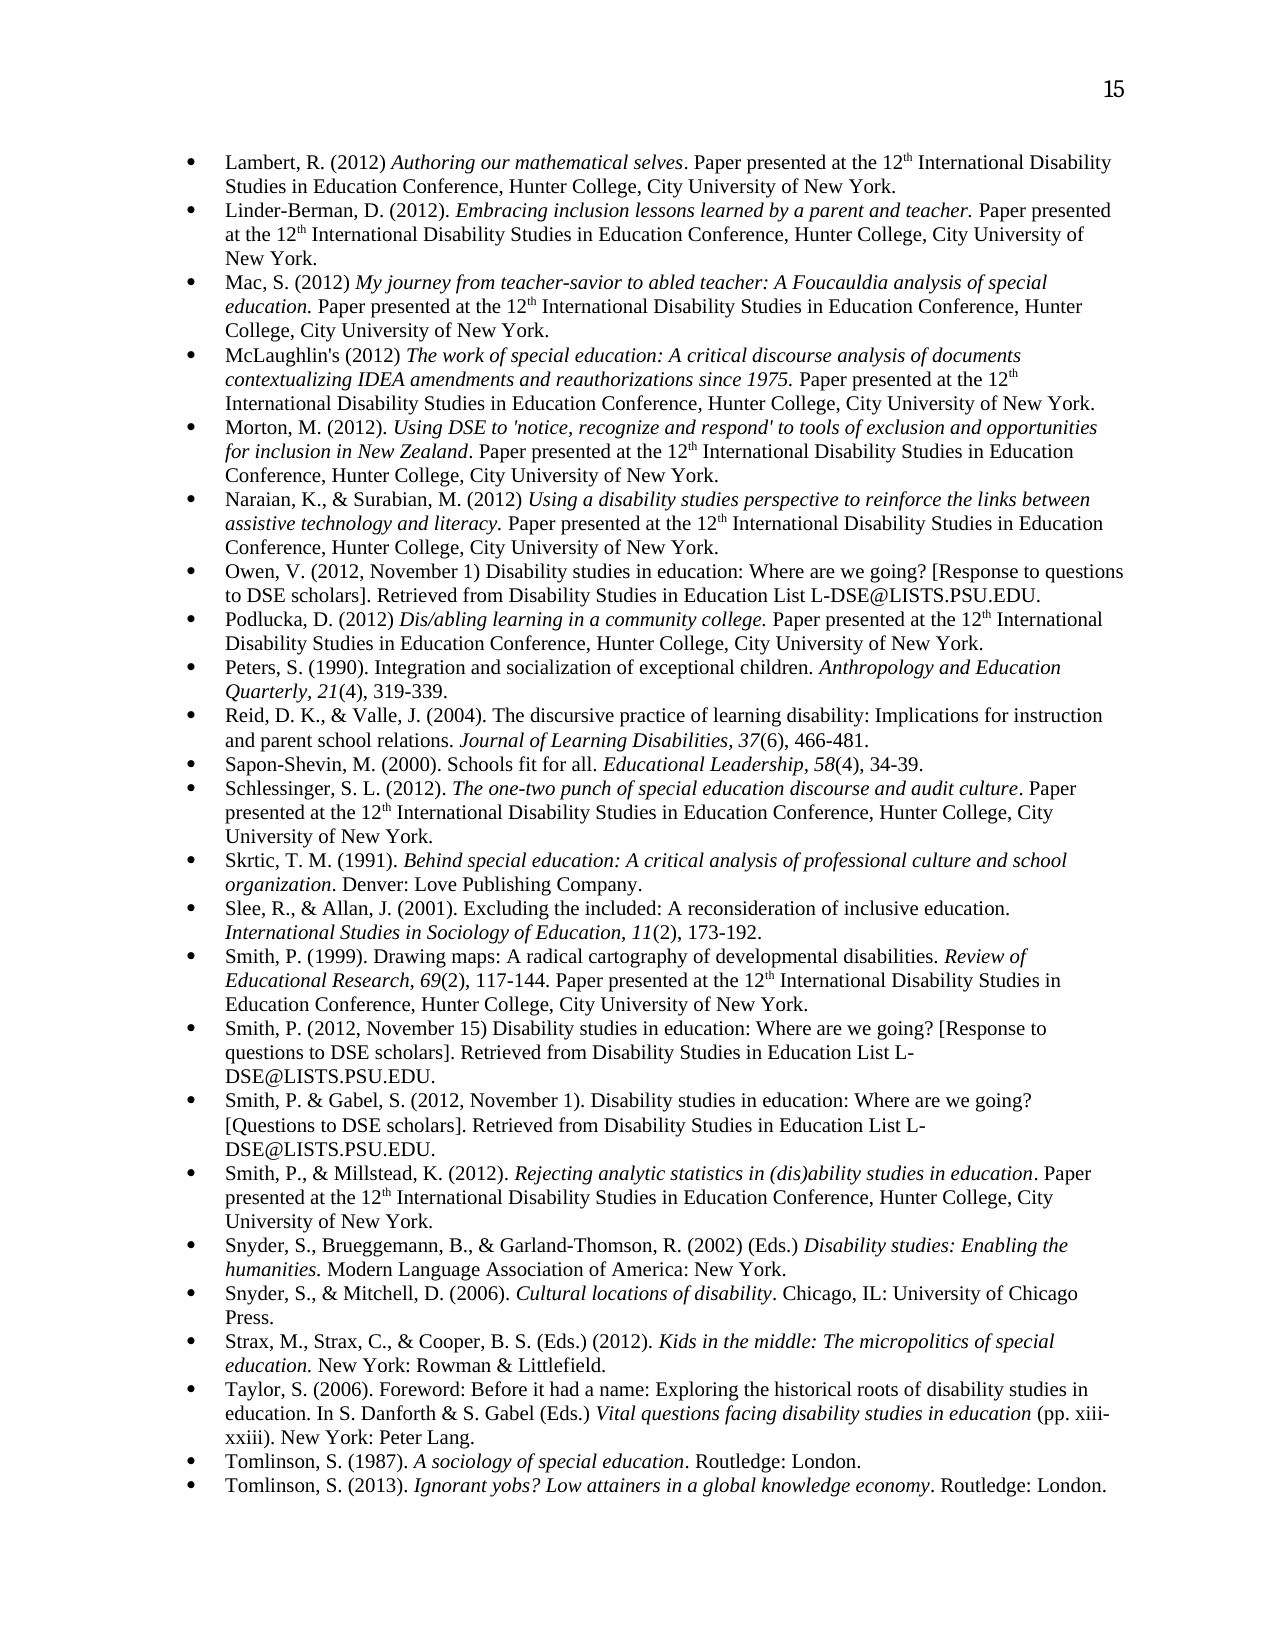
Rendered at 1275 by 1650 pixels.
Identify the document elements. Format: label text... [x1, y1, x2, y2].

list Skrtic, T. M. (1991). Behind special education: A critical analysis of professional culture and school organization. Denver: Love Publishing Company. [187, 848, 1125, 896]
list Owen, V. (2012, November 1) Disability studies in education: Where are we going? [Response to questions to DSE scholars]. Retrieved from Disability Studies in Education List L-DSE@LISTS.PSU.EDU. [187, 559, 1125, 607]
list Peters, S. (1990). Integration and socialization of exceptional children. Anthropology and Education Quarterly, 21(4), 319-339. [187, 655, 1125, 703]
list Naraian, K., & Surabian, M. (2012) Using a disability studies perspective to reinforce the links between assistive technology and literacy. Paper presented at the 12th International Disability Studies in Education Conference, Hunter College, City University of New York. [187, 487, 1125, 559]
list Sapon-Shevin, M. (2000). Schools fit for all. Educational Leadership, 58(4), 34-39. [187, 752, 1125, 776]
list Linder-Berman, D. (2012). Embracing inclusion lessons learned by a parent and teacher. Paper presented at the 12th International Disability Studies in Education Conference, Hunter College, City University of New York. [187, 198, 1125, 270]
list Morton, M. (2012). Using DSE to 'notice, recognize and respond' to tools of exclusion and opportunities for inclusion in New Zealand. Paper presented at the 12th International Disability Studies in Education Conference, Hunter College, City University of New York. [187, 415, 1125, 487]
list Taylor, S. (2006). Foreword: Before it had a name: Exploring the historical roots of disability studies in education. In S. Danforth & S. Gabel (Eds.) Vital questions facing disability studies in education (pp. xiii-xxiii). New York: Peter Lang. [187, 1377, 1125, 1449]
list Slee, R., & Allan, J. (2001). Excluding the included: A reconsideration of inclusive education. International Studies in Sociology of Education, 11(2), 173-192. [187, 896, 1125, 944]
list Smith, P., & Millstead, K. (2012). Rejecting analytic statistics in (dis)ability studies in education. Paper presented at the 12th International Disability Studies in Education Conference, Hunter College, City University of New York. [187, 1161, 1125, 1233]
list Podlucka, D. (2012) Dis/abling learning in a community college. Paper presented at the 12th International Disability Studies in Education Conference, Hunter College, City University of New York. [187, 607, 1125, 655]
list Tomlinson, S. (1987). A sociology of special education. Routledge: London. [187, 1449, 1125, 1473]
list McLaughlin's (2012) The work of special education: A critical discourse analysis of documents contextualizing IDEA amendments and reauthorizations since 1975. Paper presented at the 12th International Disability Studies in Education Conference, Hunter College, City University of New York. [187, 342, 1125, 415]
list Smith, P. (1999). Drawing maps: A radical cartography of developmental disabilities. Review of Educational Research, 69(2), 117-144. Paper presented at the 12th International Disability Studies in Education Conference, Hunter College, City University of New York. [187, 944, 1125, 1016]
list Reid, D. K., & Valle, J. (2004). The discursive practice of learning disability: Implications for instruction and parent school relations. Journal of Learning Disabilities, 37(6), 466-481. [187, 703, 1125, 752]
list Lambert, R. (2012) Authoring our mathematical selves. Paper presented at the 12th International Disability Studies in Education Conference, Hunter College, City University of New York. [187, 150, 1125, 198]
list Smith, P. (2012, November 15) Disability studies in education: Where are we going? [Response to questions to DSE scholars]. Retrieved from Disability Studies in Education List L-DSE@LISTS.PSU.EDU. [187, 1016, 1125, 1088]
list Mac, S. (2012) My journey from teacher-savior to abled teacher: A Foucauldia analysis of special education. Paper presented at the 12th International Disability Studies in Education Conference, Hunter College, City University of New York. [187, 270, 1125, 342]
list Snyder, S., Brueggemann, B., & Garland-Thomson, R. (2002) (Eds.) Disability studies: Enabling the humanities. Modern Language Association of America: New York. [187, 1233, 1125, 1281]
list Smith, P. & Gabel, S. (2012, November 1). Disability studies in education: Where are we going? [Questions to DSE scholars]. Retrieved from Disability Studies in Education List L-DSE@LISTS.PSU.EDU. [187, 1088, 1125, 1161]
list Strax, M., Strax, C., & Cooper, B. S. (Eds.) (2012). Kids in the middle: The micropolitics of special education. New York: Rowman & Littlefield. [187, 1329, 1125, 1377]
list Tomlinson, S. (2013). Ignorant yobs? Low attainers in a global knowledge economy. Routledge: London. [187, 1473, 1125, 1497]
list Snyder, S., & Mitchell, D. (2006). Cultural locations of disability. Chicago, IL: University of Chicago Press. [187, 1281, 1125, 1329]
list Schlessinger, S. L. (2012). The one-two punch of special education discourse and audit culture. Paper presented at the 12th International Disability Studies in Education Conference, Hunter College, City University of New York. [187, 776, 1125, 848]
